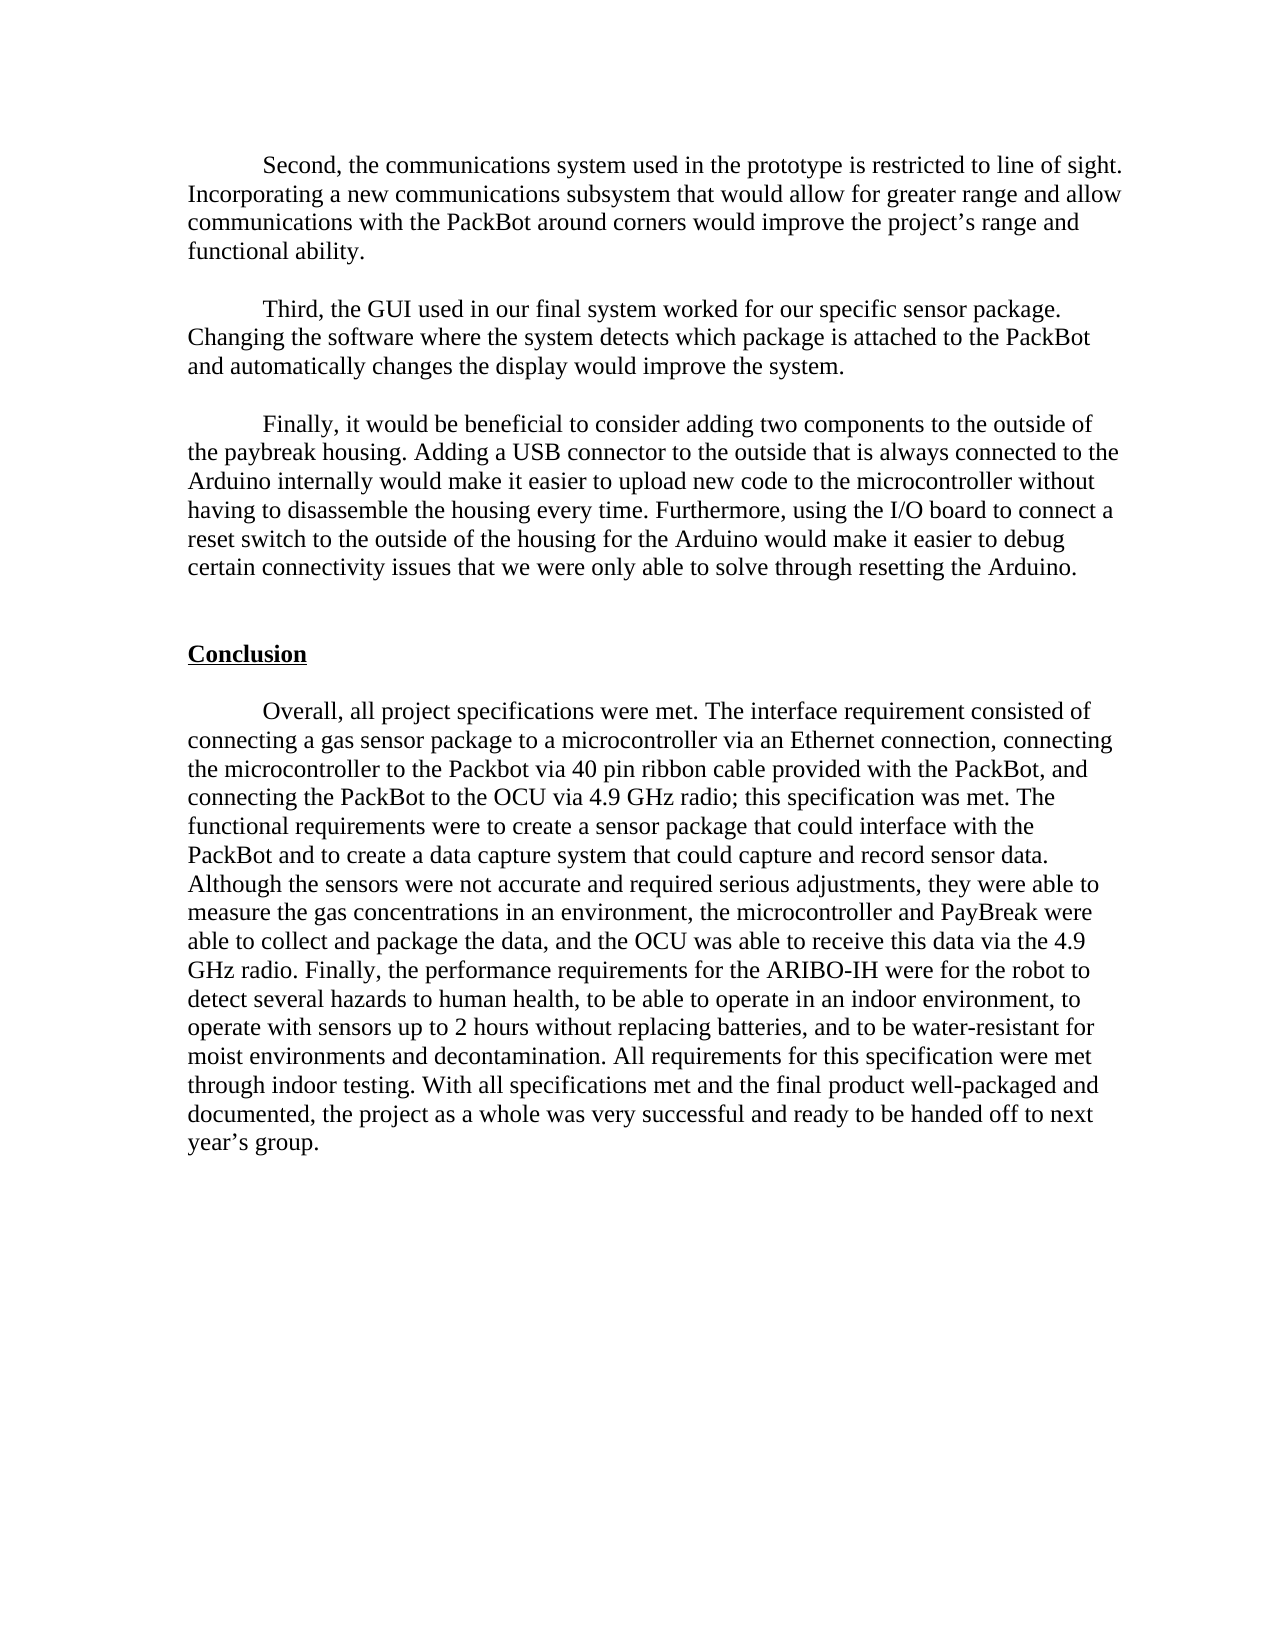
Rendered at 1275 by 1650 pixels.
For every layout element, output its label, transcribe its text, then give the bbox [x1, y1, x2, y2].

text Third, the GUI used in our final system worked for our specific sensor package. Changing the software where the system detects which package is attached to the PackBot and automatically changes the display would improve the system. [187, 294, 1125, 380]
text Conclusion [187, 639, 1125, 667]
text Finally, it would be beneficial to consider adding two components to the outside of the paybreak housing. Adding a USB connector to the outside that is always connected to the Arduino internally would make it easier to upload new code to the microcontroller without having to disassemble the housing every time. Furthermore, using the I/O board to connect a reset switch to the outside of the housing for the Arduino would make it easier to debug certain connectivity issues that we were only able to solve through resetting the Arduino. [187, 409, 1125, 581]
text Second, the communications system used in the prototype is restricted to line of sight. Incorporating a new communications subsystem that would allow for greater range and allow communications with the PackBot around corners would improve the project’s range and functional ability. [187, 150, 1125, 265]
text Overall, all project specifications were met. The interface requirement consisted of connecting a gas sensor package to a microcontroller via an Ethernet connection, connecting the microcontroller to the Packbot via 40 pin ribbon cable provided with the PackBot, and connecting the PackBot to the OCU via 4.9 GHz radio; this specification was met. The functional requirements were to create a sensor package that could interface with the PackBot and to create a data capture system that could capture and record sensor data. Although the sensors were not accurate and required serious adjustments, they were able to measure the gas concentrations in an environment, the microcontroller and PayBreak were able to collect and package the data, and the OCU was able to receive this data via the 4.9 GHz radio. Finally, the performance requirements for the ARIBO-IH were for the robot to detect several hazards to human health, to be able to operate in an indoor environment, to operate with sensors up to 2 hours without replacing batteries, and to be water-resistant for moist environments and decontamination. All requirements for this specification were met through indoor testing. With all specifications met and the final product well-packaged and documented, the project as a whole was very successful and ready to be handed off to next year’s group. [187, 696, 1125, 1156]
